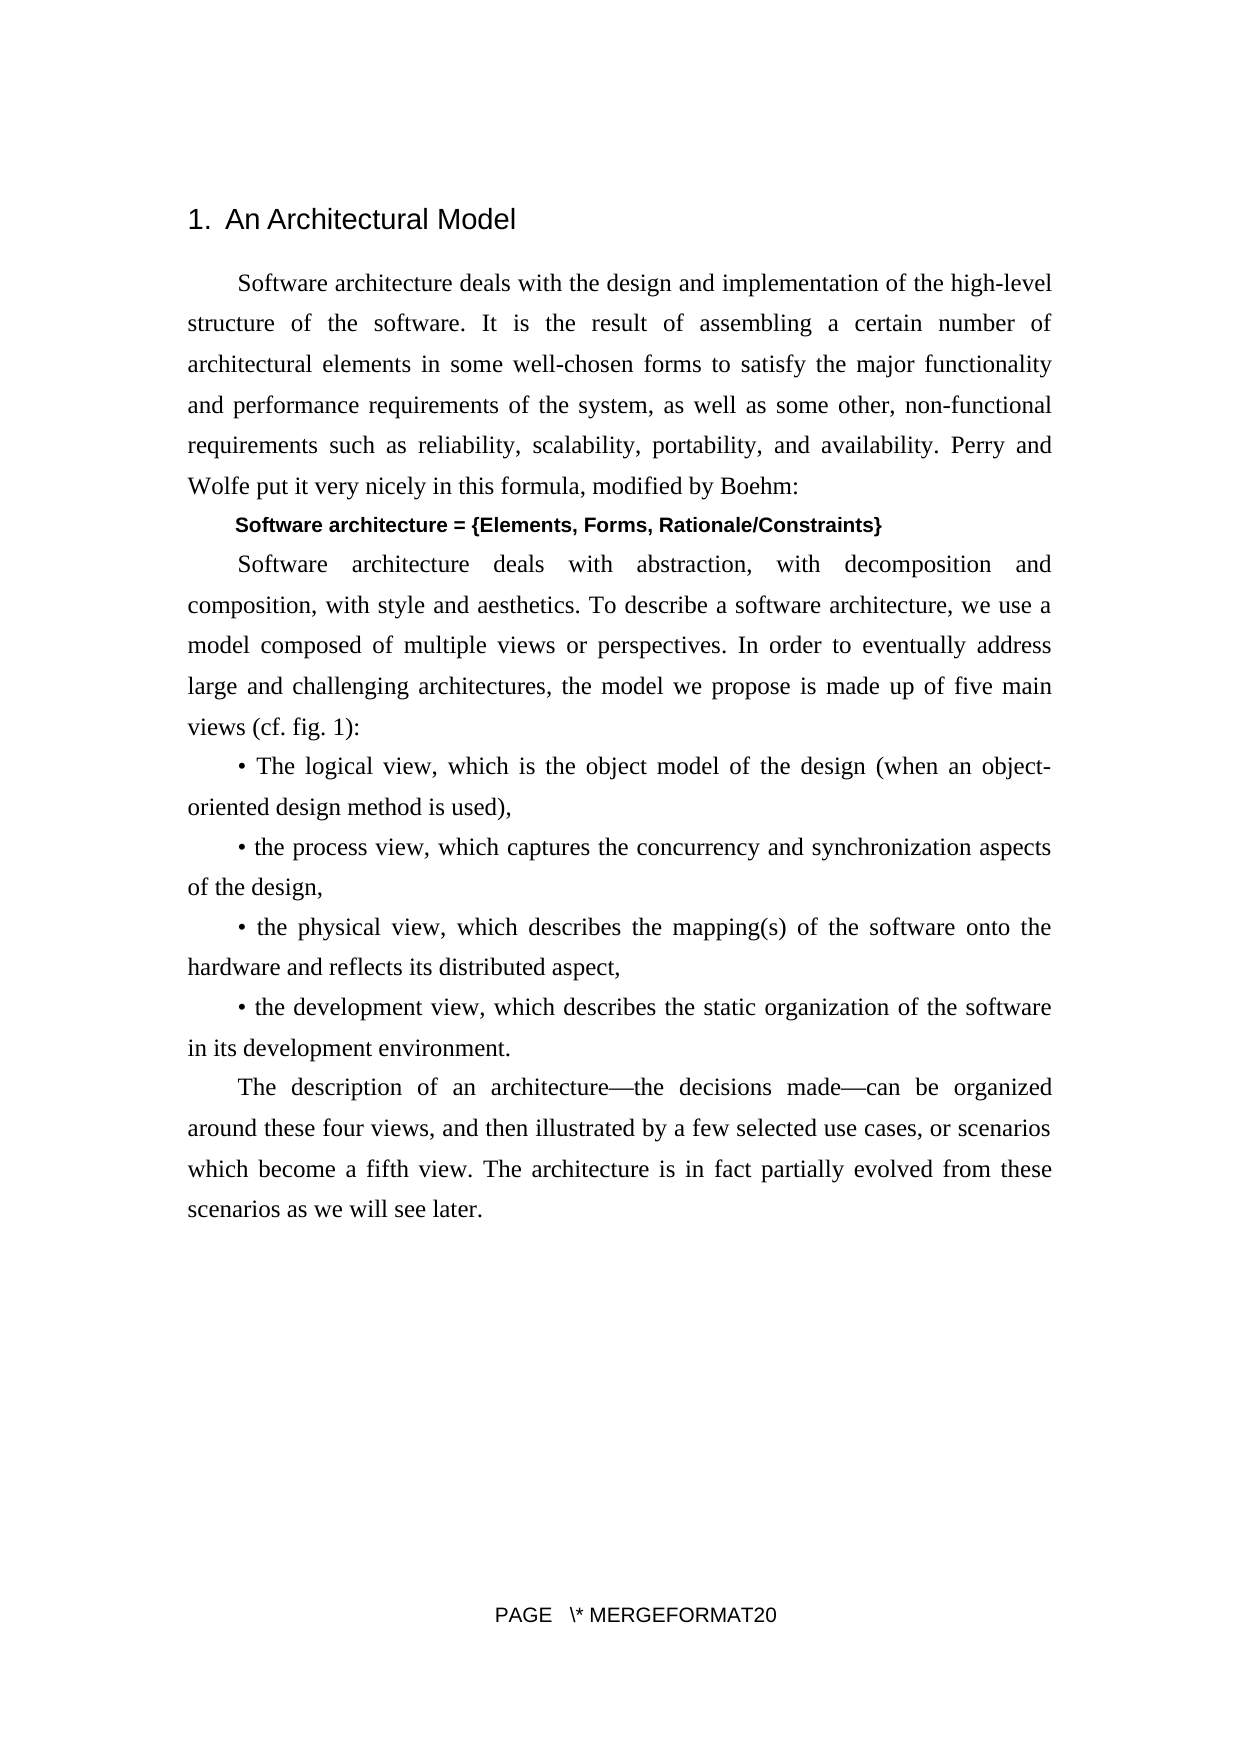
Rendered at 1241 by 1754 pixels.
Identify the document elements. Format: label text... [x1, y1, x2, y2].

text Software architecture = {Elements, Forms, Rationale/Constraints} [187, 509, 1053, 541]
text Software architecture deals with the design and implementation of the high-level structure of the software. It is the result of assembling a certain number of architectural elements in some well-chosen forms to satisfy the major functionality and performance requirements of the system, as well as some other, non-functional requirements such as reliability, scalability, portability, and availability. Perry and Wolfe put it very nicely in this formula, modified by Boehm: [187, 266, 1053, 502]
text Software architecture deals with abstraction, with decomposition and composition, with style and aesthetics. To describe a software architecture, we use a model composed of multiple views or perspectives. In order to eventually address large and challenging architectures, the model we propose is made up of five main views (cf. fig. 1): [187, 547, 1053, 742]
text • the development view, which describes the static organization of the software in its development environment. [187, 990, 1053, 1063]
subtitle An Architectural Model [187, 186, 1053, 251]
text • The logical view, which is the object model of the design (when an object-oriented design method is used), [187, 749, 1053, 822]
text • the process view, which captures the concurrency and synchronization aspects of the design, [187, 830, 1053, 903]
text The description of an architecture—the decisions made—can be organized around these four views, and then illustrated by a few selected use cases, or scenarios which become a fifth view. The architecture is in fact partially evolved from these scenarios as we will see later. [187, 1071, 1053, 1225]
text • the physical view, which describes the mapping(s) of the software onto the hardware and reflects its distributed aspect, [187, 910, 1053, 983]
